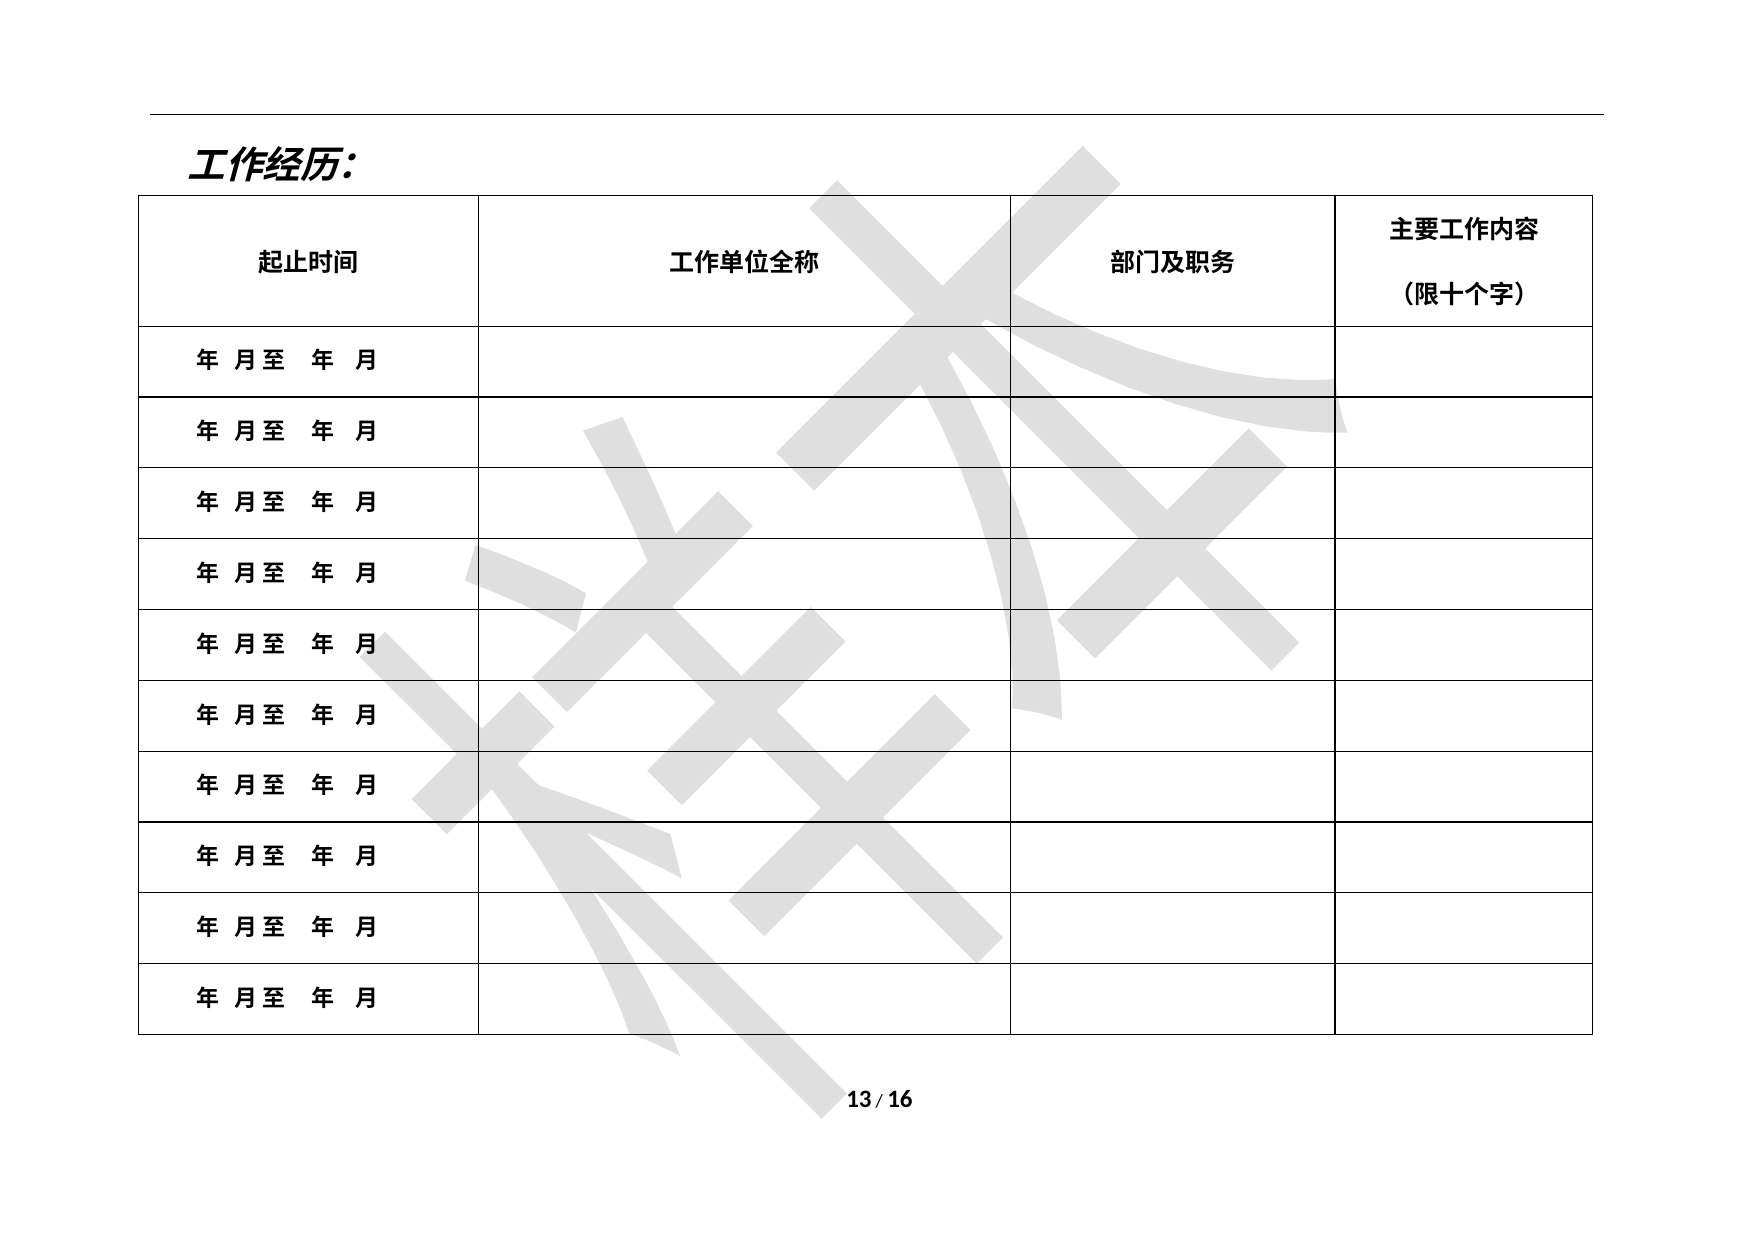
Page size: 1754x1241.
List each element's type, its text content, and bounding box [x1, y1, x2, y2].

table_cell 年 月 至 年 月 [139, 327, 478, 396]
table_cell [479, 893, 1010, 963]
table_cell [1336, 893, 1592, 963]
table_cell 年 月 至 年 月 [139, 398, 478, 467]
table_cell 年 月 至 年 月 [139, 539, 478, 609]
table_cell [1336, 468, 1592, 538]
table_cell [1011, 752, 1334, 821]
table_cell 年 月 至 年 月 [139, 681, 478, 751]
table_cell 年 月 至 年 月 [139, 823, 478, 892]
table_cell [479, 823, 1010, 892]
table_cell [479, 681, 1010, 751]
table_cell [1011, 398, 1334, 467]
table_cell [1011, 823, 1334, 892]
table_cell [1336, 681, 1592, 751]
text 工作经历： [150, 129, 1604, 194]
table_cell [1336, 610, 1592, 680]
table_cell [1011, 964, 1334, 1034]
table_cell [1336, 823, 1592, 892]
table_cell 年 月 至 年 月 [139, 610, 478, 680]
table_cell [1011, 610, 1334, 680]
table_cell [1011, 893, 1334, 963]
table_header 主要工作内容 （限十个字） [1336, 196, 1592, 326]
table_cell 年 月 至 年 月 [139, 752, 478, 821]
table_cell [479, 539, 1010, 609]
table_cell [479, 610, 1010, 680]
table_cell [1011, 539, 1334, 609]
table_header 起止时间 [139, 196, 478, 326]
table_cell 年 月 至 年 月 [139, 964, 478, 1034]
table_cell 年 月 至 年 月 [139, 468, 478, 538]
table_header 部门及职务 [1011, 196, 1334, 326]
table_cell [479, 468, 1010, 538]
table_cell [479, 327, 1010, 396]
table_cell [1011, 681, 1334, 751]
table_cell 年 月 至 年 月 [139, 893, 478, 963]
table_cell [479, 752, 1010, 821]
table_header 工作单位全称 [479, 196, 1010, 326]
table_cell [1011, 468, 1334, 538]
table_cell [1336, 964, 1592, 1034]
table_cell [479, 398, 1010, 467]
table_cell [1336, 327, 1592, 396]
table_cell [1336, 398, 1592, 467]
table_cell [1336, 539, 1592, 609]
table_cell [479, 964, 1010, 1034]
table_cell [1336, 752, 1592, 821]
table_cell [1011, 327, 1334, 396]
